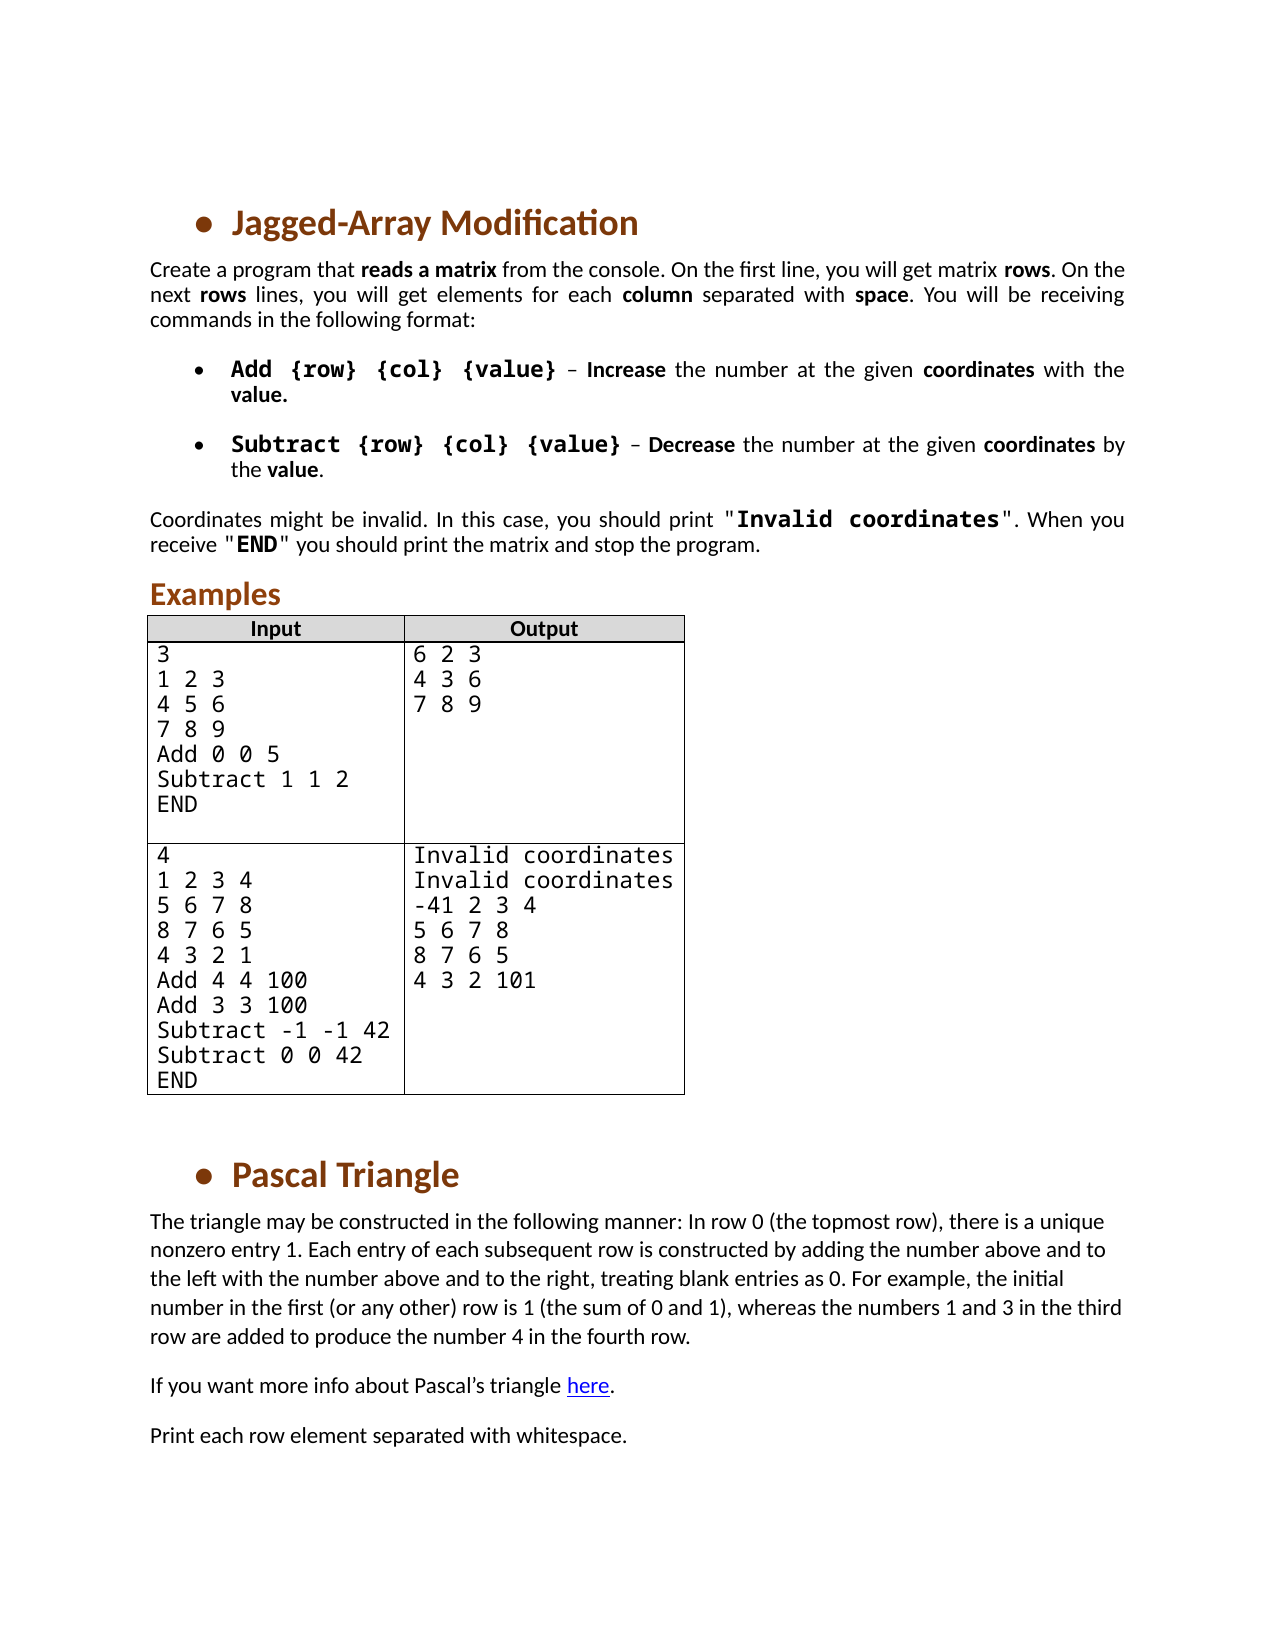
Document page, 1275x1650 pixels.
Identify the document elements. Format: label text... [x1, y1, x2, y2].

table_cell Invalid coordinates Invalid coordinates -41 2 3 4 5 6 7 8 8 7 6 5 4 3 2 101 [405, 844, 684, 1093]
list Add {row} {col} {value} – Increase the number at the given coordinates with the value. [193, 357, 1125, 407]
table_cell 3 1 2 3 4 5 6 7 8 9 Add 0 0 5 Subtract 1 1 2 END [148, 643, 404, 842]
table_header Input [148, 616, 404, 641]
table_cell 4 1 2 3 4 5 6 7 8 8 7 6 5 4 3 2 1 Add 4 4 100 Add 3 3 100 Subtract -1 -1 42 Subtract 0 0 42 END [148, 844, 404, 1093]
text Coordinates might be invalid. In this case, you should print "Invalid coordinates". When you receive "END" you should print the matrix and stop the program. [150, 507, 1125, 557]
list Subtract {row} {col} {value} – Decrease the number at the given coordinates by the value. [193, 432, 1125, 482]
table_header Output [405, 616, 684, 641]
text Examples [150, 582, 1125, 611]
list Pascal Triangle [194, 1165, 1125, 1194]
text Print each row element separated with whitespace. [150, 1420, 1125, 1449]
table_cell 6 2 3 4 3 6 7 8 9 [405, 643, 684, 842]
text The triangle may be constructed in the following manner: In row 0 (the topmost row), there is a unique nonzero entry 1. Each entry of each subsequent row is constructed by adding the number above and to the left with the number above and to the right, treating blank entries as 0. For example, the initial number in the first (or any other) row is 1 (the sum of 0 and 1), whereas the numbers 1 and 3 in the third row are added to produce the number 4 in the fourth row. [150, 1206, 1125, 1350]
list Jagged-Array Modification [194, 212, 1125, 241]
text Create a program that reads a matrix from the console. On the first line, you will get matrix rows. On the next rows lines, you will get elements for each column separated with space. You will be receiving commands in the following format: [150, 257, 1125, 332]
text If you want more info about Pascal’s triangle here. [150, 1371, 1125, 1399]
